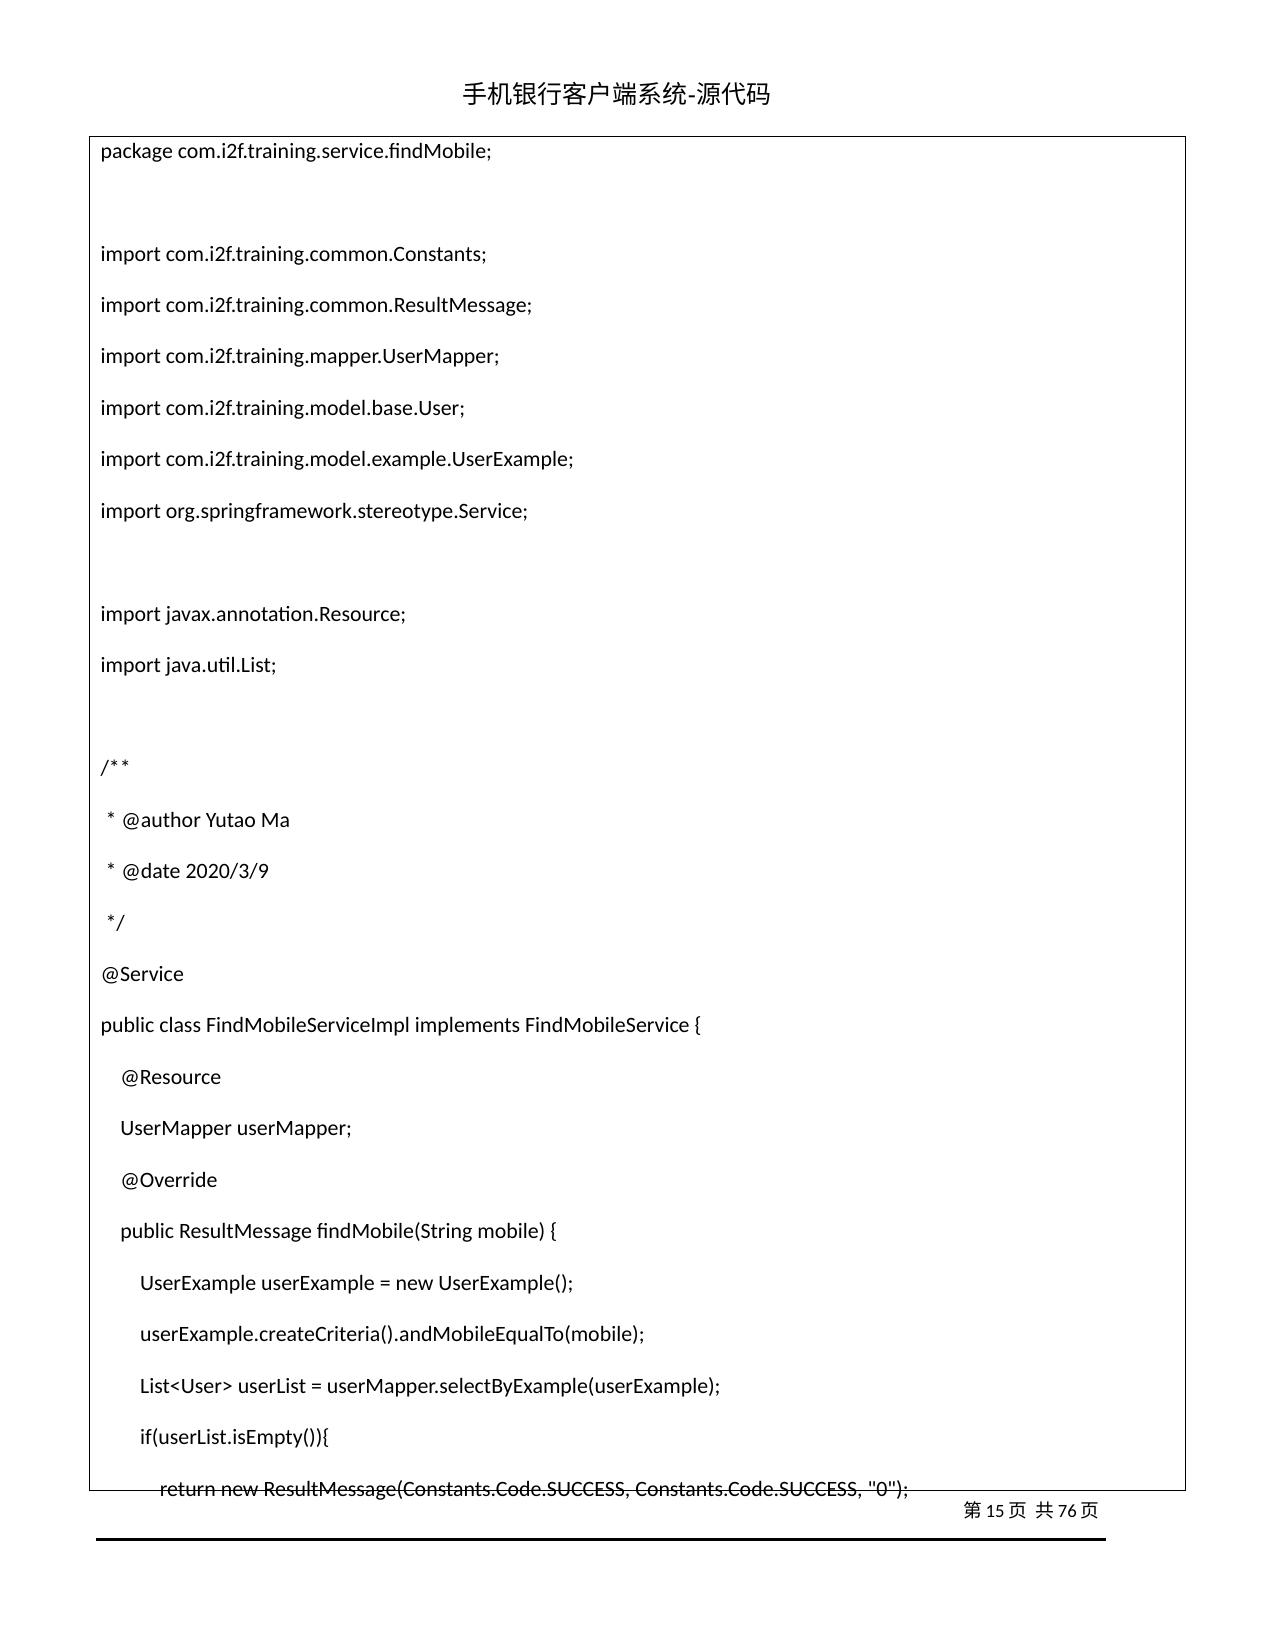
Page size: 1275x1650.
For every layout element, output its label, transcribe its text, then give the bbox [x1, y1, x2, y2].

table_header package com.i2f.training.service.findMobile; import com.i2f.training.common.Constants; import com.i2f.training.common.ResultMessage; import com.i2f.training.mapper.UserMapper; import com.i2f.training.model.base.User; import com.i2f.training.model.example.UserExample; import org.springframework.stereotype.Service; import javax.annotation.Resource; import java.util.List; /** * @author Yutao Ma * @date 2020/3/9 */ @Service public class FindMobileServiceImpl implements FindMobileService { @Resource UserMapper userMapper; @Override public ResultMessage findMobile(String mobile) { UserExample userExample = new UserExample(); userExample.createCriteria().andMobileEqualTo(mobile); List<User> userList = userMapper.selectByExample(userExample); if(userList.isEmpty()){ return new ResultMessage(Constants.Code.SUCCESS, Constants.Code.SUCCESS, "0"); }else { return new ResultMessage("999999", "已存在该手机号", "1"); } } } [90, 137, 1185, 1490]
